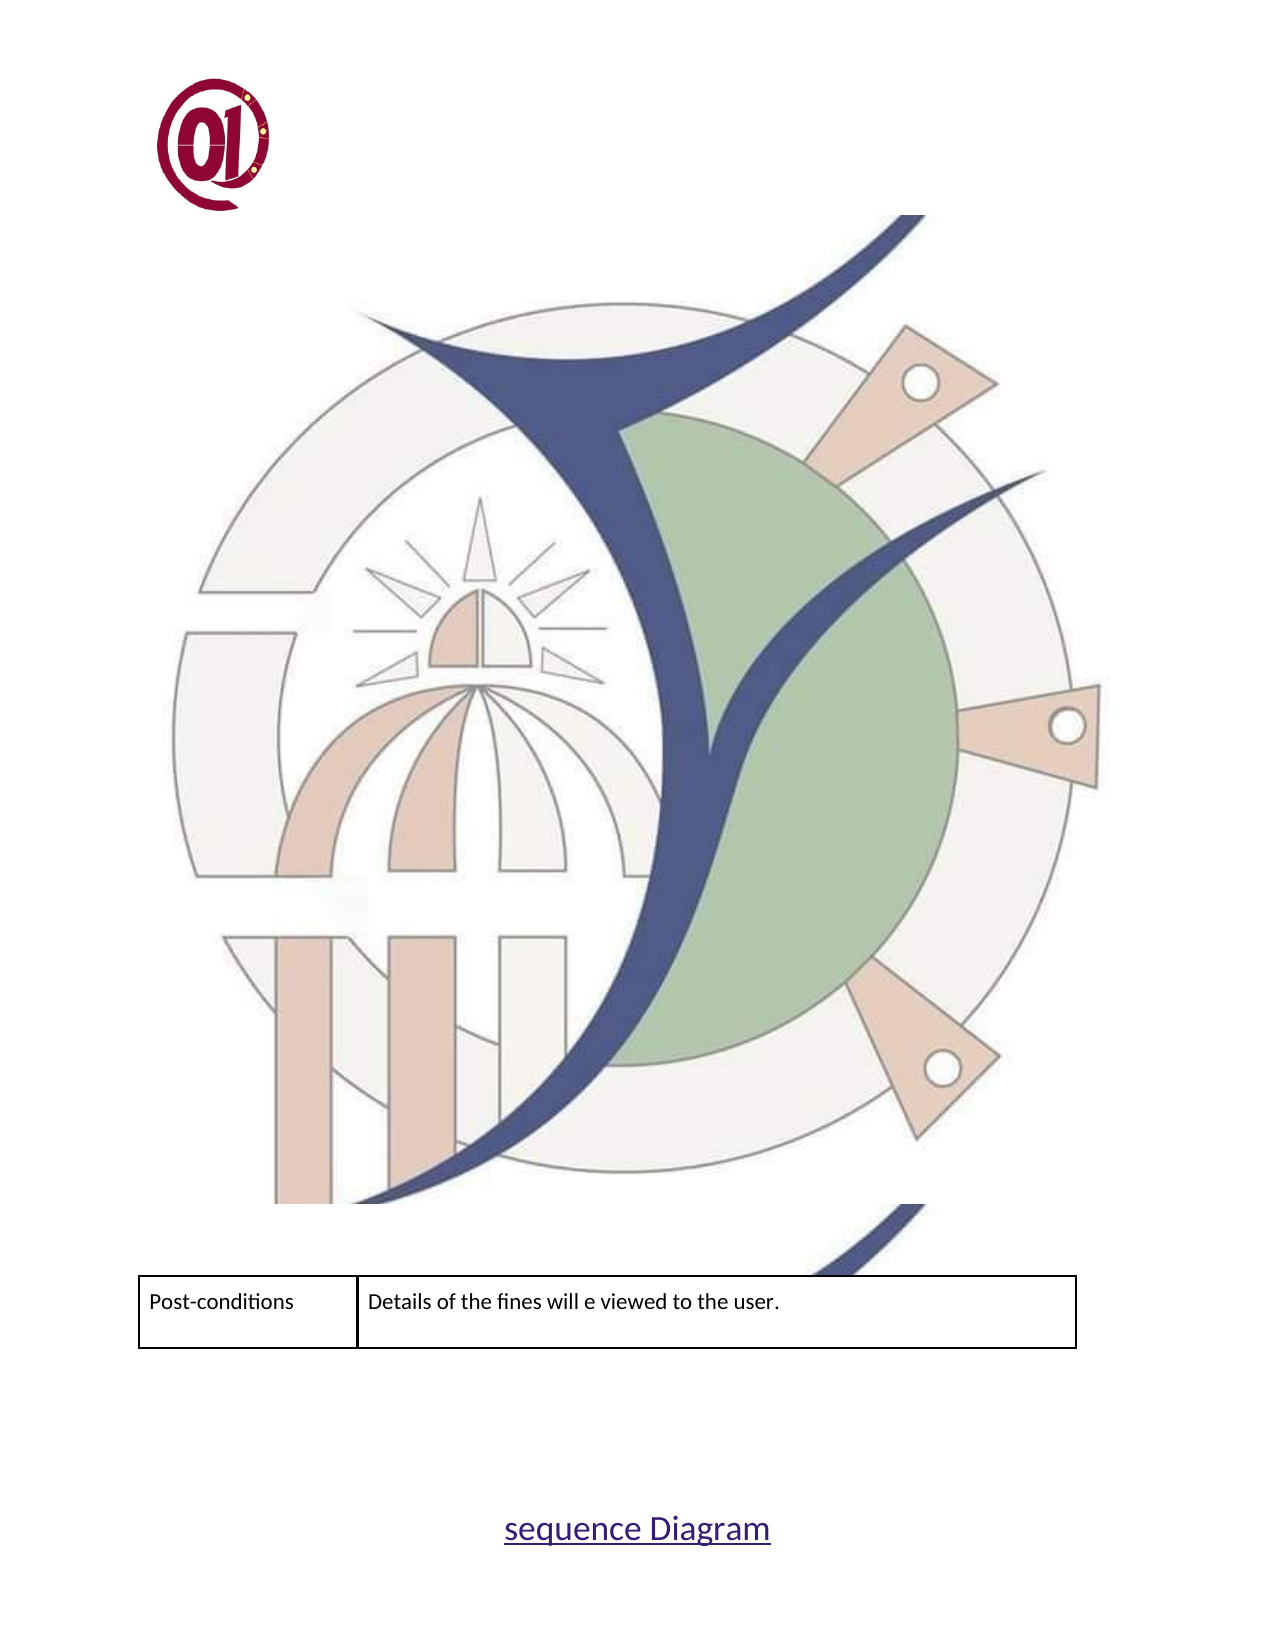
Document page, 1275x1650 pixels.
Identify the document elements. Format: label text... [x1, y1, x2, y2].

text sequence Diagram [150, 1506, 1125, 1549]
picture [150, 75, 1125, 1276]
table_cell Details of the fines will e viewed to the user. [359, 1277, 1075, 1347]
table_cell Post-conditions [140, 1277, 356, 1347]
